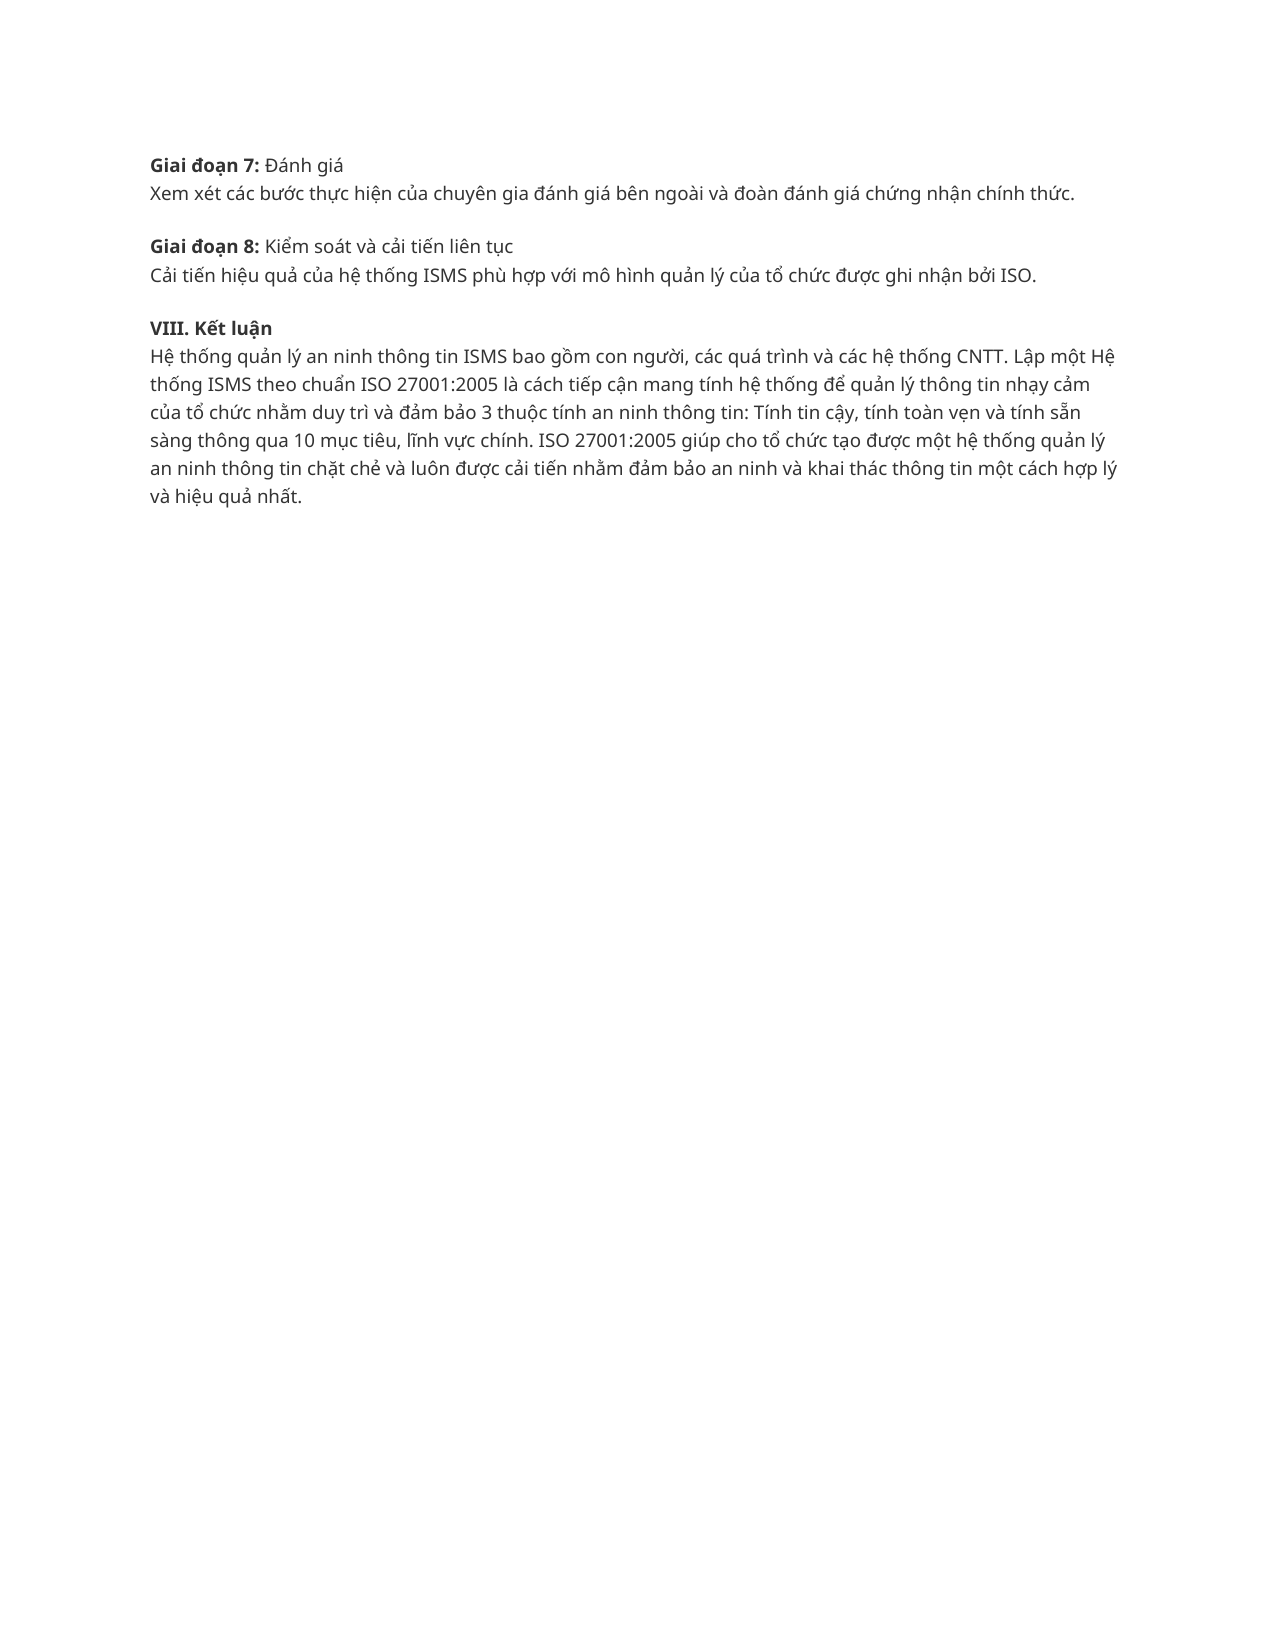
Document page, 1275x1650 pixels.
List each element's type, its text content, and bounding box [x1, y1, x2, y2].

text Giai đoạn 8: Kiểm soát và cải tiến liên tục Cải tiến hiệu quả của hệ thống ISMS phù hợp với mô hình quản lý của tổ chức được ghi nhận bởi ISO. [150, 231, 1125, 287]
text VIII. Kết luận Hệ thống quản lý an ninh thông tin ISMS bao gồm con người, các quá trình và các hệ thống CNTT. Lập một Hệ thống ISMS theo chuẩn ISO 27001:2005 là cách tiếp cận mang tính hệ thống để quản lý thông tin nhạy cảm của tổ chức nhằm duy trì và đảm bảo 3 thuộc tính an ninh thông tin: Tính tin cậy, tính toàn vẹn và tính sẵn sàng thông qua 10 mục tiêu, lĩnh vực chính. ISO 27001:2005 giúp cho tổ chức tạo được một hệ thống quản lý an ninh thông tin chặt chẻ và luôn được cải tiến nhằm đảm bảo an ninh và khai thác thông tin một cách hợp lý và hiệu quả nhất. [150, 312, 1125, 509]
text Giai đoạn 7: Đánh giá Xem xét các bước thực hiện của chuyên gia đánh giá bên ngoài và đoàn đánh giá chứng nhận chính thức. [150, 150, 1125, 206]
